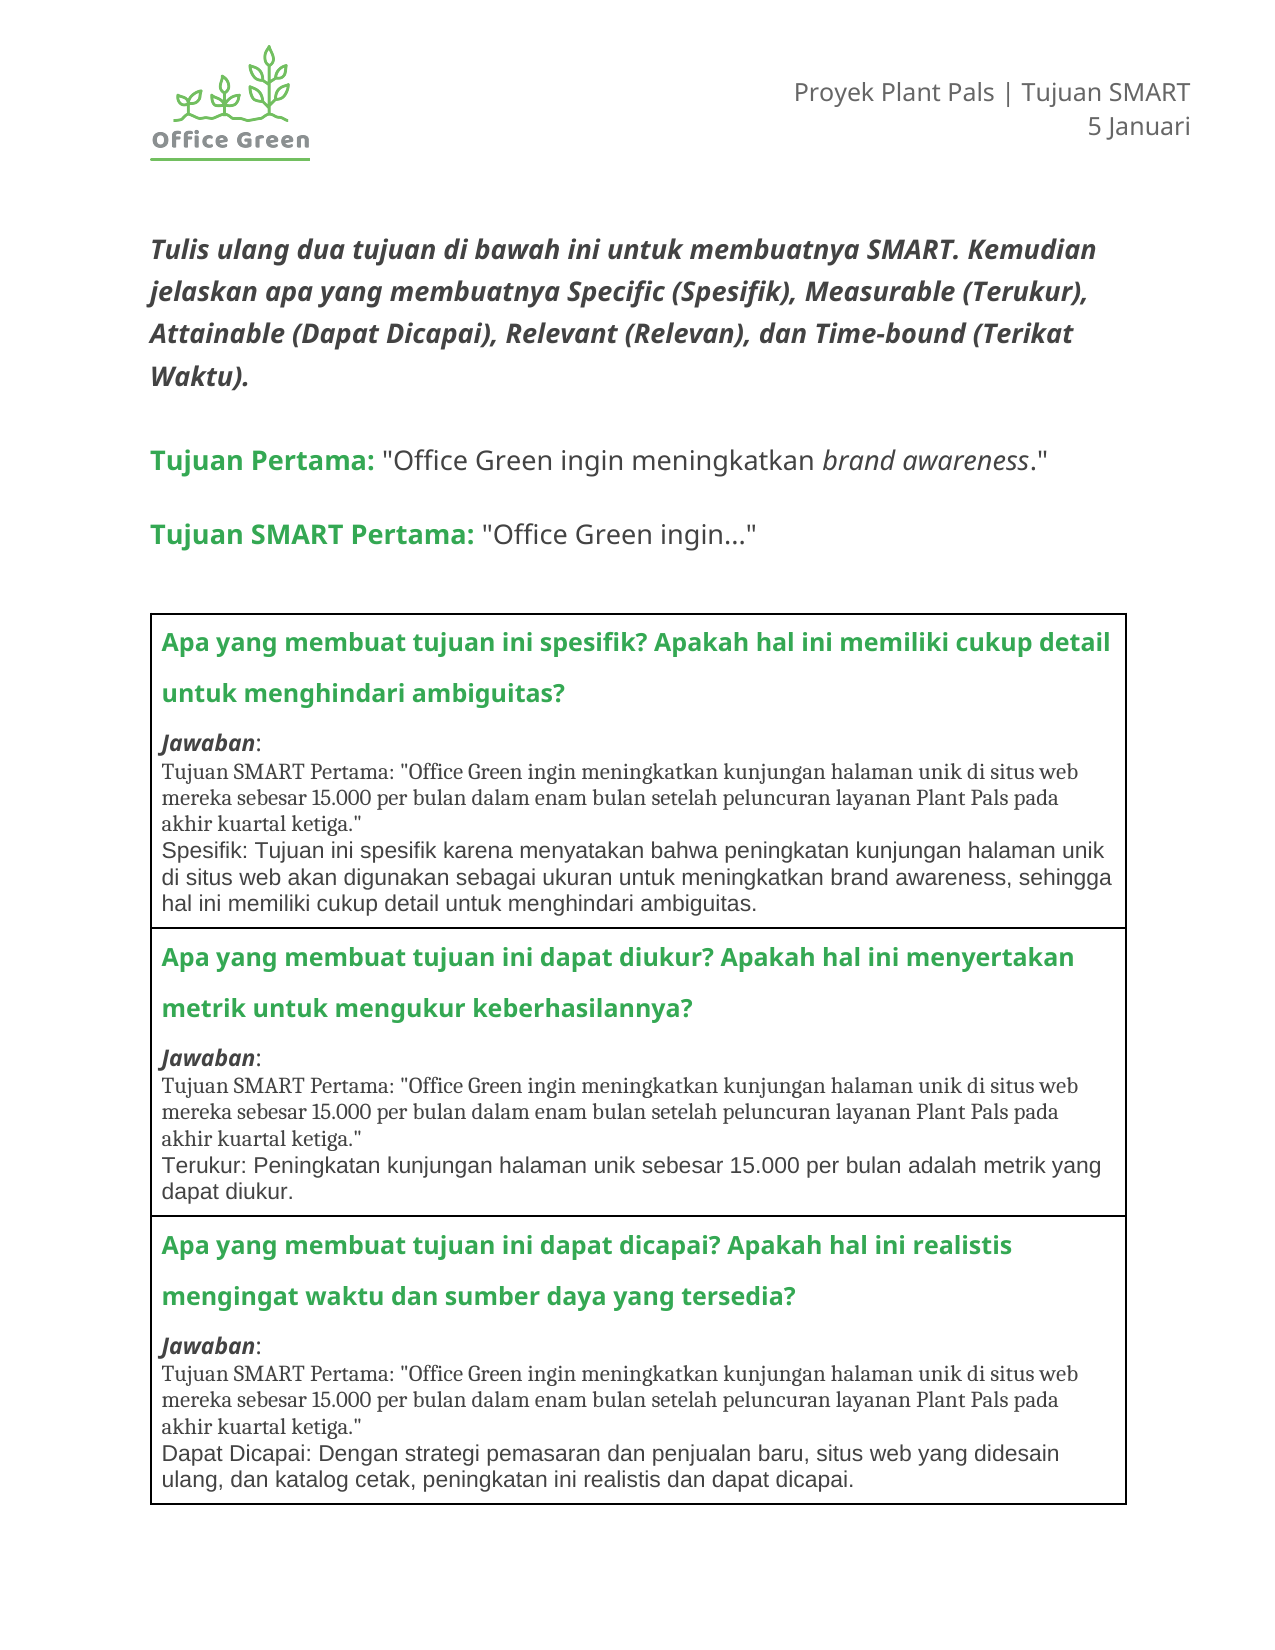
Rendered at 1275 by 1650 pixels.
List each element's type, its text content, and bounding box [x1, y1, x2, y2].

table_cell Apa yang membuat tujuan ini dapat diukur? Apakah hal ini menyertakan metrik untuk mengukur keberhasilannya? Jawaban: Tujuan SMART Pertama: "Office Green ingin meningkatkan kunjungan halaman unik di situs web mereka sebesar 15.000 per bulan dalam enam bulan setelah peluncuran layanan Plant Pals pada akhir kuartal ketiga." Terukur: Peningkatan kunjungan halaman unik sebesar 15.000 per bulan adalah metrik yang dapat diukur. [152, 929, 1125, 1215]
text Tulis ulang dua tujuan di bawah ini untuk membuatnya SMART. Kemudian jelaskan apa yang membuatnya Specific (Spesifik), Measurable (Terukur), Attainable (Dapat Dicapai), Relevant (Relevan), dan Time-bound (Terikat Waktu). [150, 230, 1162, 394]
table_header Apa yang membuat tujuan ini spesifik? Apakah hal ini memiliki cukup detail untuk menghindari ambiguitas? Jawaban: Tujuan SMART Pertama: "Office Green ingin meningkatkan kunjungan halaman unik di situs web mereka sebesar 15.000 per bulan dalam enam bulan setelah peluncuran layanan Plant Pals pada akhir kuartal ketiga." Spesifik: Tujuan ini spesifik karena menyatakan bahwa peningkatan kunjungan halaman unik di situs web akan digunakan sebagai ukuran untuk meningkatkan brand awareness, sehingga hal ini memiliki cukup detail untuk menghindari ambiguitas. [152, 615, 1125, 927]
picture [150, 45, 310, 161]
text Tujuan Pertama: "Office Green ingin meningkatkan brand awareness." [150, 441, 1162, 478]
table_cell Apa yang membuat tujuan ini dapat dicapai? Apakah hal ini realistis mengingat waktu dan sumber daya yang tersedia? Jawaban: Tujuan SMART Pertama: "Office Green ingin meningkatkan kunjungan halaman unik di situs web mereka sebesar 15.000 per bulan dalam enam bulan setelah peluncuran layanan Plant Pals pada akhir kuartal ketiga." Dapat Dicapai: Dengan strategi pemasaran dan penjualan baru, situs web yang didesain ulang, dan katalog cetak, peningkatan ini realistis dan dapat dicapai. [152, 1217, 1125, 1503]
text Tujuan SMART Pertama: "Office Green ingin..." [150, 515, 1162, 552]
